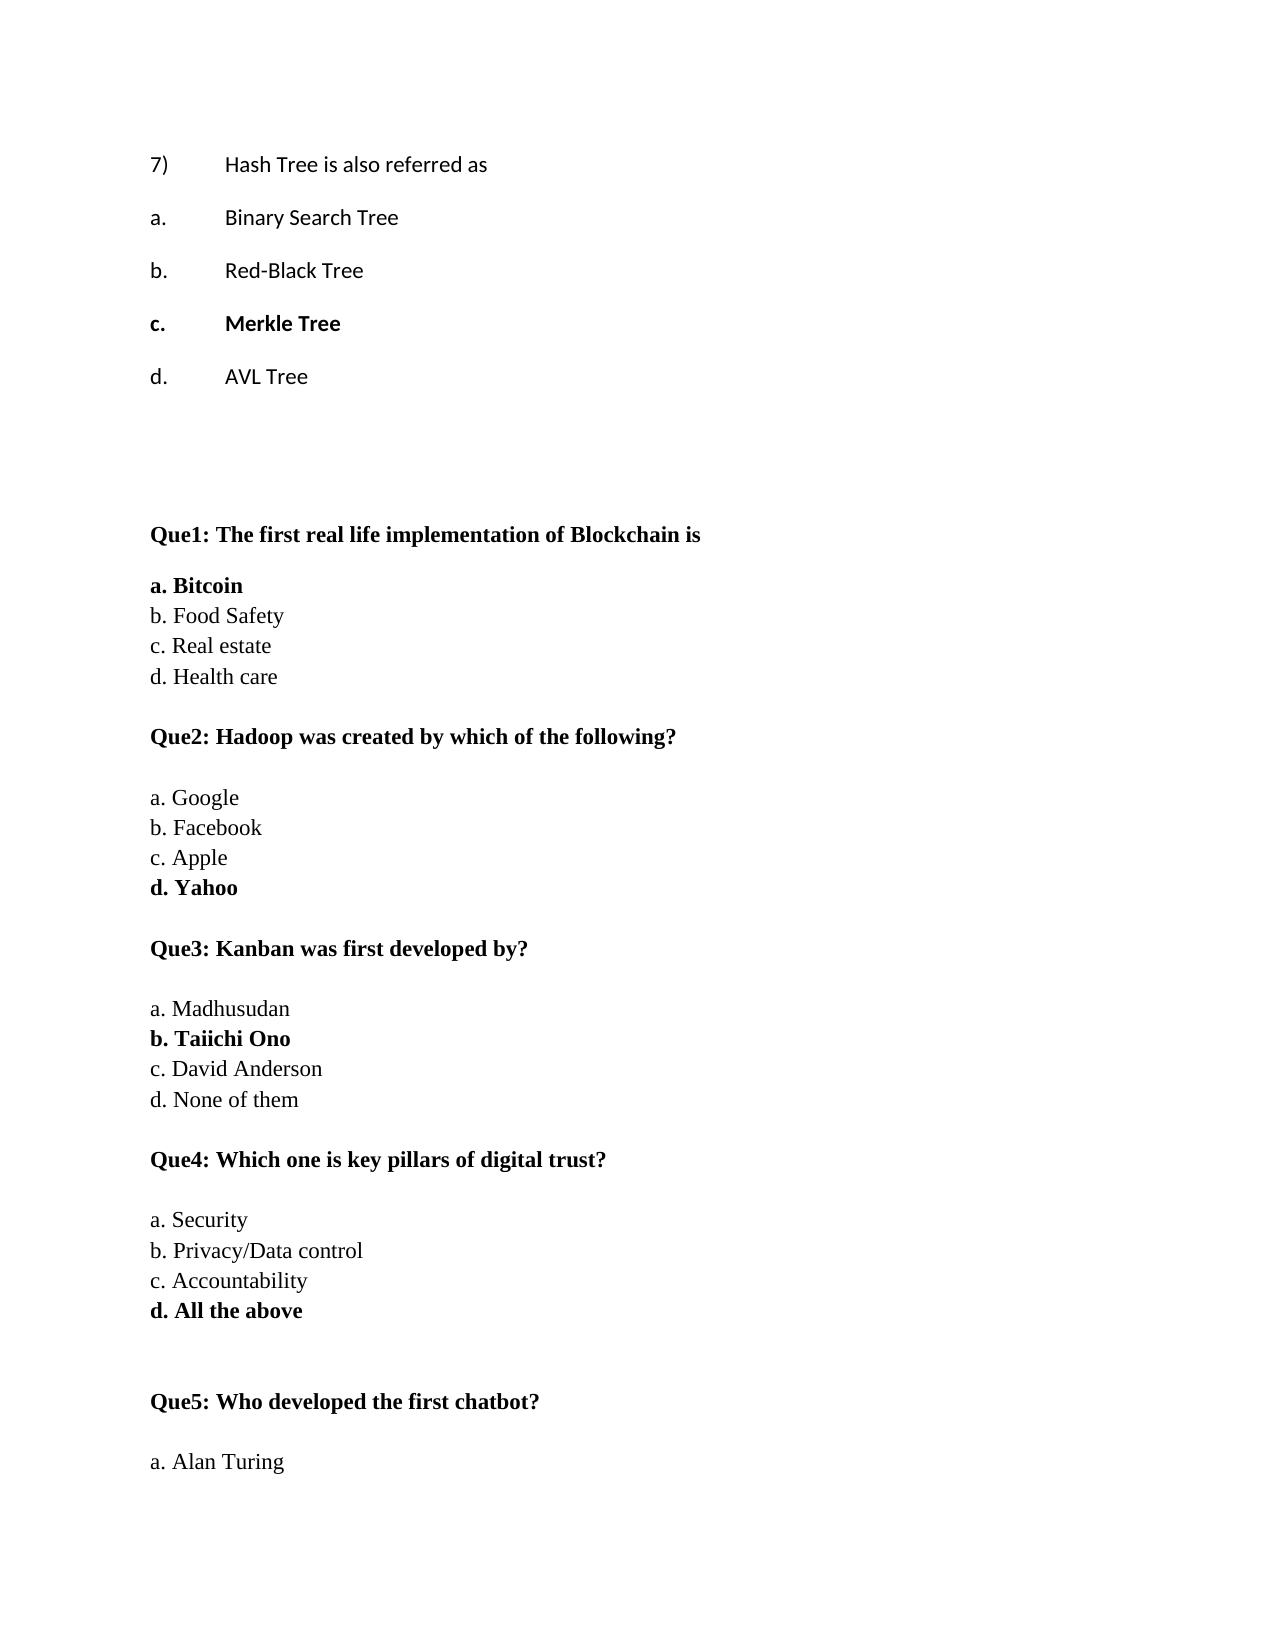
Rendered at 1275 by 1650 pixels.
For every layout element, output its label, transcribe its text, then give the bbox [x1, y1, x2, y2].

text a. Google [150, 784, 1125, 810]
text a. Security [150, 1207, 1125, 1233]
text c. Real estate [150, 633, 1125, 659]
text 7) Hash Tree is also referred as [150, 150, 1125, 178]
text Que2: Hadoop was created by which of the following? [150, 723, 1125, 749]
text a. Bitcoin [150, 572, 1125, 598]
text d. Yahoo [150, 874, 1125, 901]
text Que4: Which one is key pillars of digital trust? [150, 1146, 1125, 1172]
text a. Binary Search Tree [150, 203, 1125, 231]
text c. Merkle Tree [150, 309, 1125, 337]
text c. Accountability [150, 1267, 1125, 1293]
text d. AVL Tree [150, 362, 1125, 390]
text Que3: Kanban was first developed by? [150, 935, 1125, 961]
text b. Facebook [150, 814, 1125, 840]
text b. Privacy/Data control [150, 1237, 1125, 1263]
text d. None of them [150, 1086, 1125, 1112]
text b. Taiichi Ono [150, 1025, 1125, 1052]
text d. Health care [150, 663, 1125, 689]
text Que5: Who developed the first chatbot? [150, 1388, 1125, 1414]
text c. David Anderson [150, 1056, 1125, 1082]
text c. Apple [150, 844, 1125, 870]
text d. All the above [150, 1297, 1125, 1323]
text b. Red-Black Tree [150, 256, 1125, 284]
text a. Madhusudan [150, 995, 1125, 1021]
text Que1: The first real life implementation of Blockchain is [150, 521, 1125, 547]
text b. Food Safety [150, 602, 1125, 629]
text a. Alan Turing [150, 1448, 1125, 1474]
